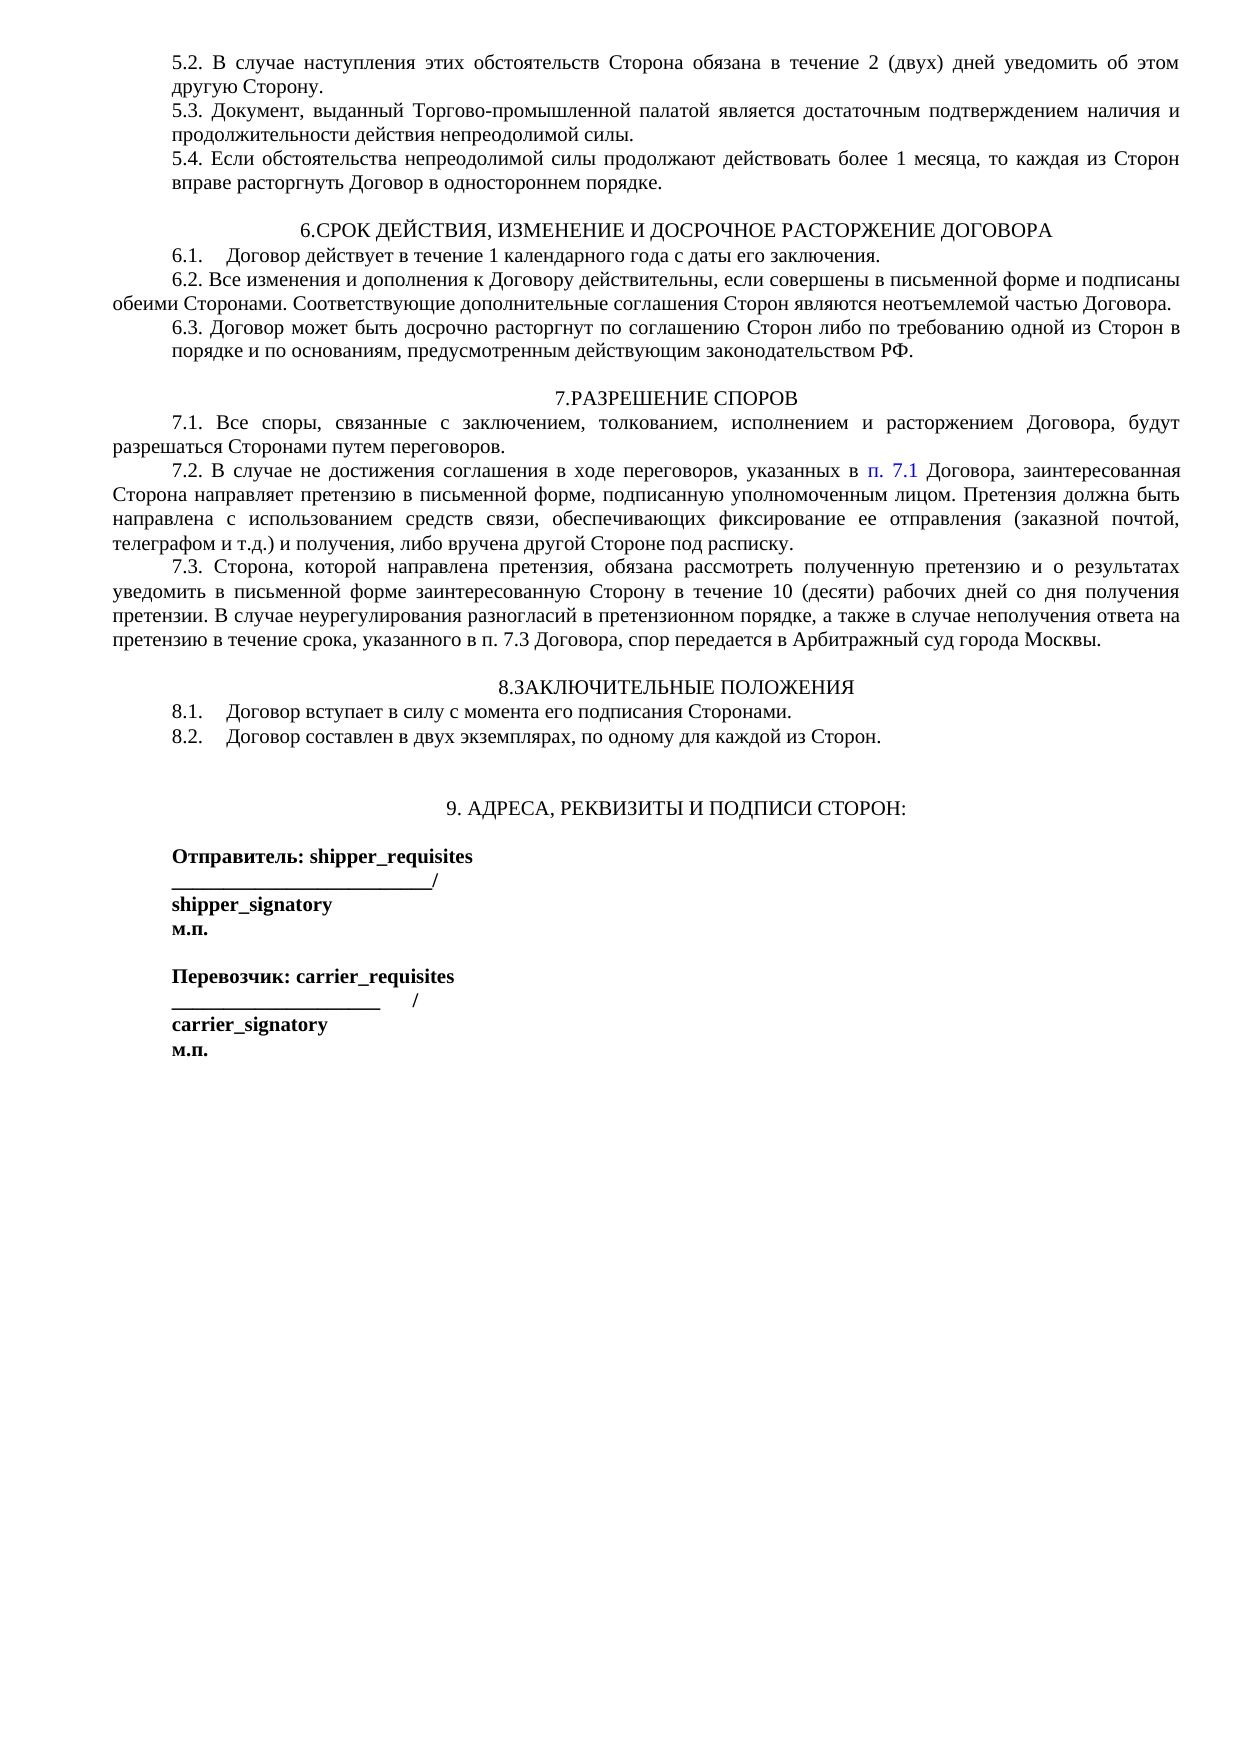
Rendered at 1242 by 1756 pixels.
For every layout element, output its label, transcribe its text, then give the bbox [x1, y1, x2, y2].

text 6.2. Все изменения и дополнения к Договору действительны, если совершены в письменной форме и подписаны обеими Сторонами. Соответствующие дополнительные соглашения Сторон являются неотъемлемой частью Договора. [112, 267, 1181, 315]
text 7.1. Все споры, связанные с заключением, толкованием, исполнением и расторжением Договора, будут разрешаться Сторонами путем переговоров. [112, 410, 1181, 458]
text м.п. [112, 916, 1181, 940]
text carrier_signatory [112, 1012, 1181, 1036]
list РАЗРЕШЕНИЕ СПОРОВ [112, 387, 1181, 410]
text Перевозчик: carrier_requisites [112, 964, 1181, 988]
list СРОК ДЕЙСТВИЯ, ИЗМЕНЕНИЕ И ДОСРОЧНОЕ РАСТОРЖЕНИЕ ДОГОВОРА [112, 218, 1181, 242]
list Договор составлен в двух экземплярах, по одному для каждой из Сторон. [112, 723, 1181, 748]
list Договор вступает в силу с момента его подписания Сторонами. [112, 699, 1181, 723]
text 5.3. Документ, выданный Торгово-промышленной палатой является достаточным подтверждением наличия и продолжительности действия непреодолимой силы. [172, 98, 1181, 146]
list Договор действует в течение 1 календарного года с даты его заключения. [112, 242, 1181, 267]
list ЗАКЛЮЧИТЕЛЬНЫЕ ПОЛОЖЕНИЯ [112, 675, 1181, 699]
text _________________________/ [112, 868, 1181, 892]
text Отправитель: shipper_requisites [112, 844, 1181, 868]
text 9. АДРЕСА, РЕКВИЗИТЫ И ПОДПИСИ СТОРОН: [112, 796, 1181, 820]
text 6.3. Договор может быть досрочно расторгнут по соглашению Сторон либо по требованию одной из Сторон в порядке и по основаниям, предусмотренным действующим законодательством РФ. [172, 315, 1181, 362]
text 5.2. В случае наступления этих обстоятельств Сторона обязана в течение 2 (двух) дней уведомить об этом другую Сторону. [172, 50, 1181, 98]
text м.п. [112, 1036, 1181, 1061]
text ____________________ / [112, 988, 1181, 1012]
text 7.3. Сторона, которой направлена претензия, обязана рассмотреть полученную претензию и о результатах уведомить в письменной форме заинтересованную Сторону в течение 10 (десяти) рабочих дней со дня получения претензии. В случае неурегулирования разногласий в претензионном порядке, а также в случае неполучения ответа на претензию в течение срока, указанного в п. 7.3 Договора, спор передается в Арбитражный суд города Москвы. [112, 554, 1181, 651]
text shipper_signatory [112, 892, 1181, 916]
text 7.2. В случае не достижения соглашения в ходе переговоров, указанных в п. 7.1 Договора, заинтересованная Сторона направляет претензию в письменной форме, подписанную уполномоченным лицом. Претензия должна быть направлена с использованием средств связи, обеспечивающих фиксирование ее отправления (заказной почтой, телеграфом и т.д.) и получения, либо вручена другой Стороне под расписку. [112, 458, 1181, 554]
text 5.4. Если обстоятельства непреодолимой силы продолжают действовать более 1 месяца, то каждая из Сторон вправе расторгнуть Договор в одностороннем порядке. [172, 147, 1181, 194]
